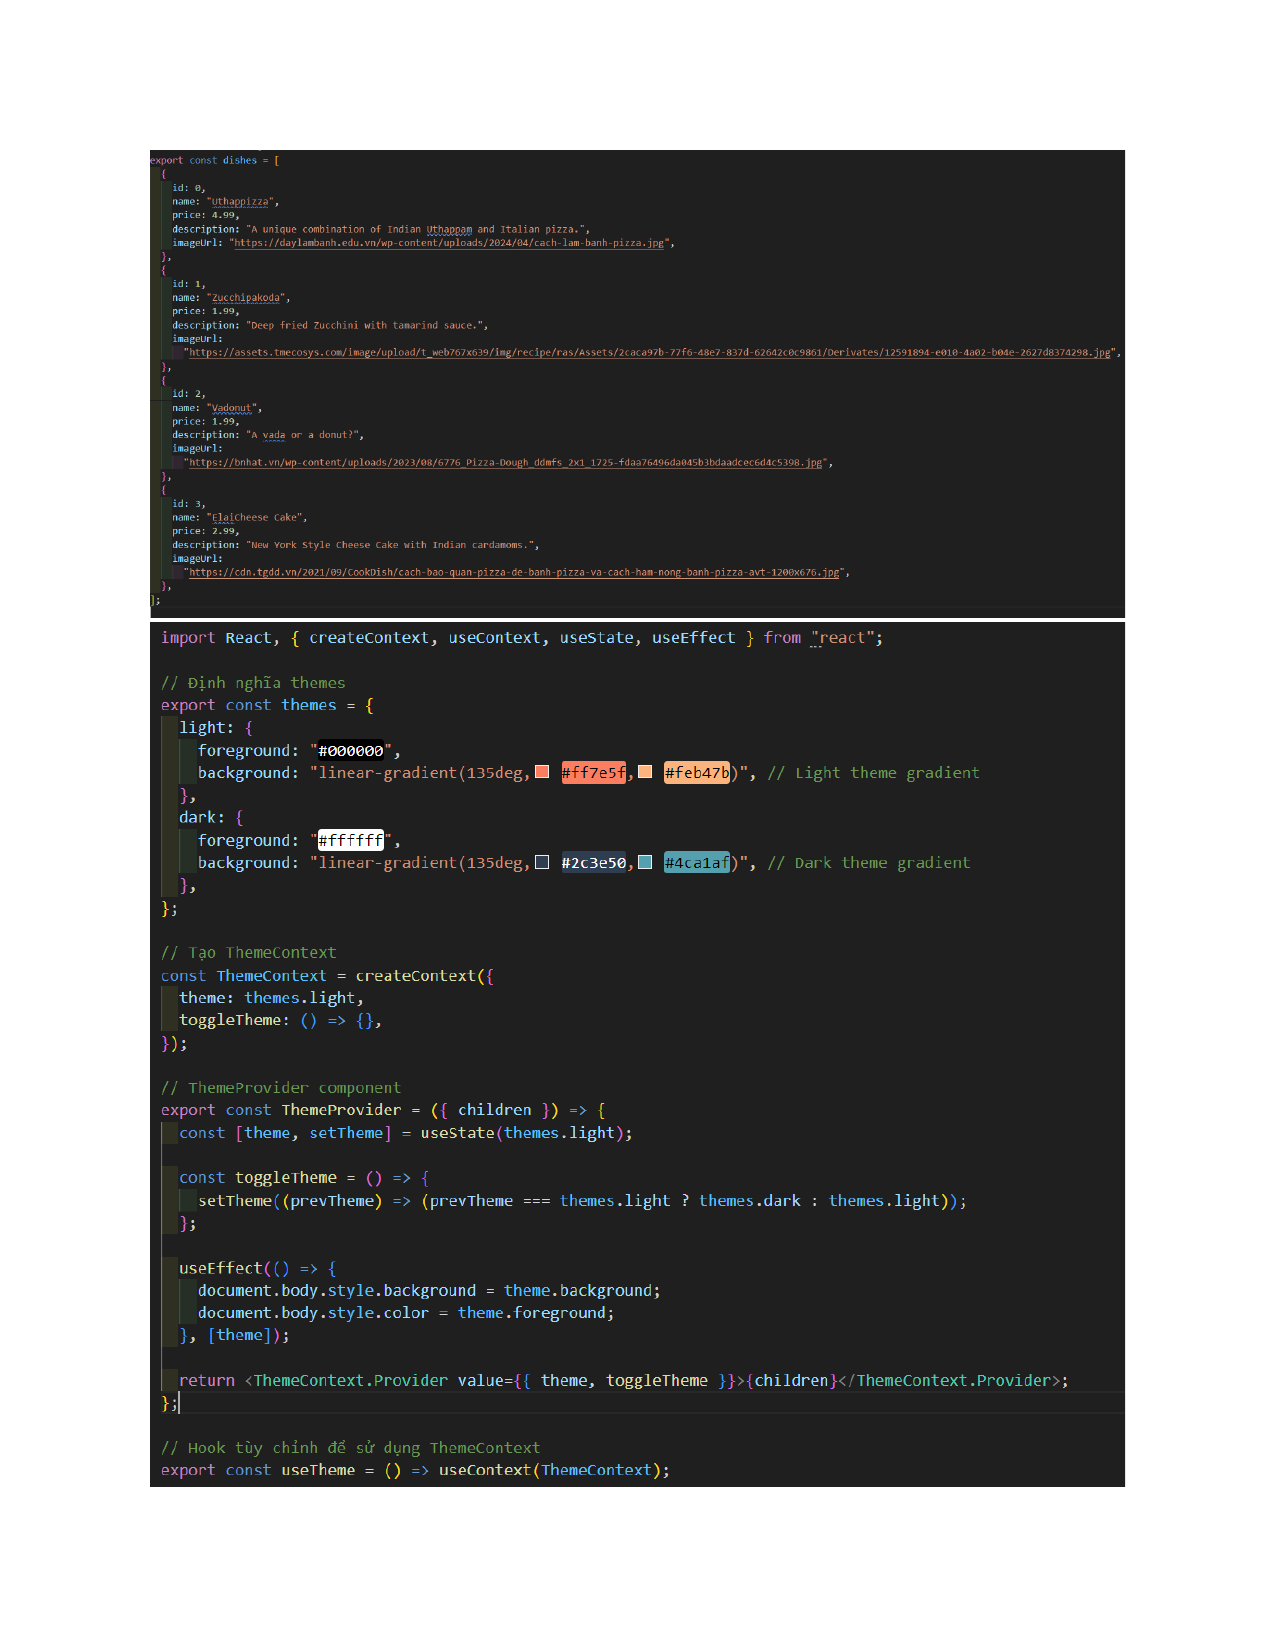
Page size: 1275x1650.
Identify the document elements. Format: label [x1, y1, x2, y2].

picture [150, 622, 1125, 1487]
picture [150, 150, 1125, 618]
